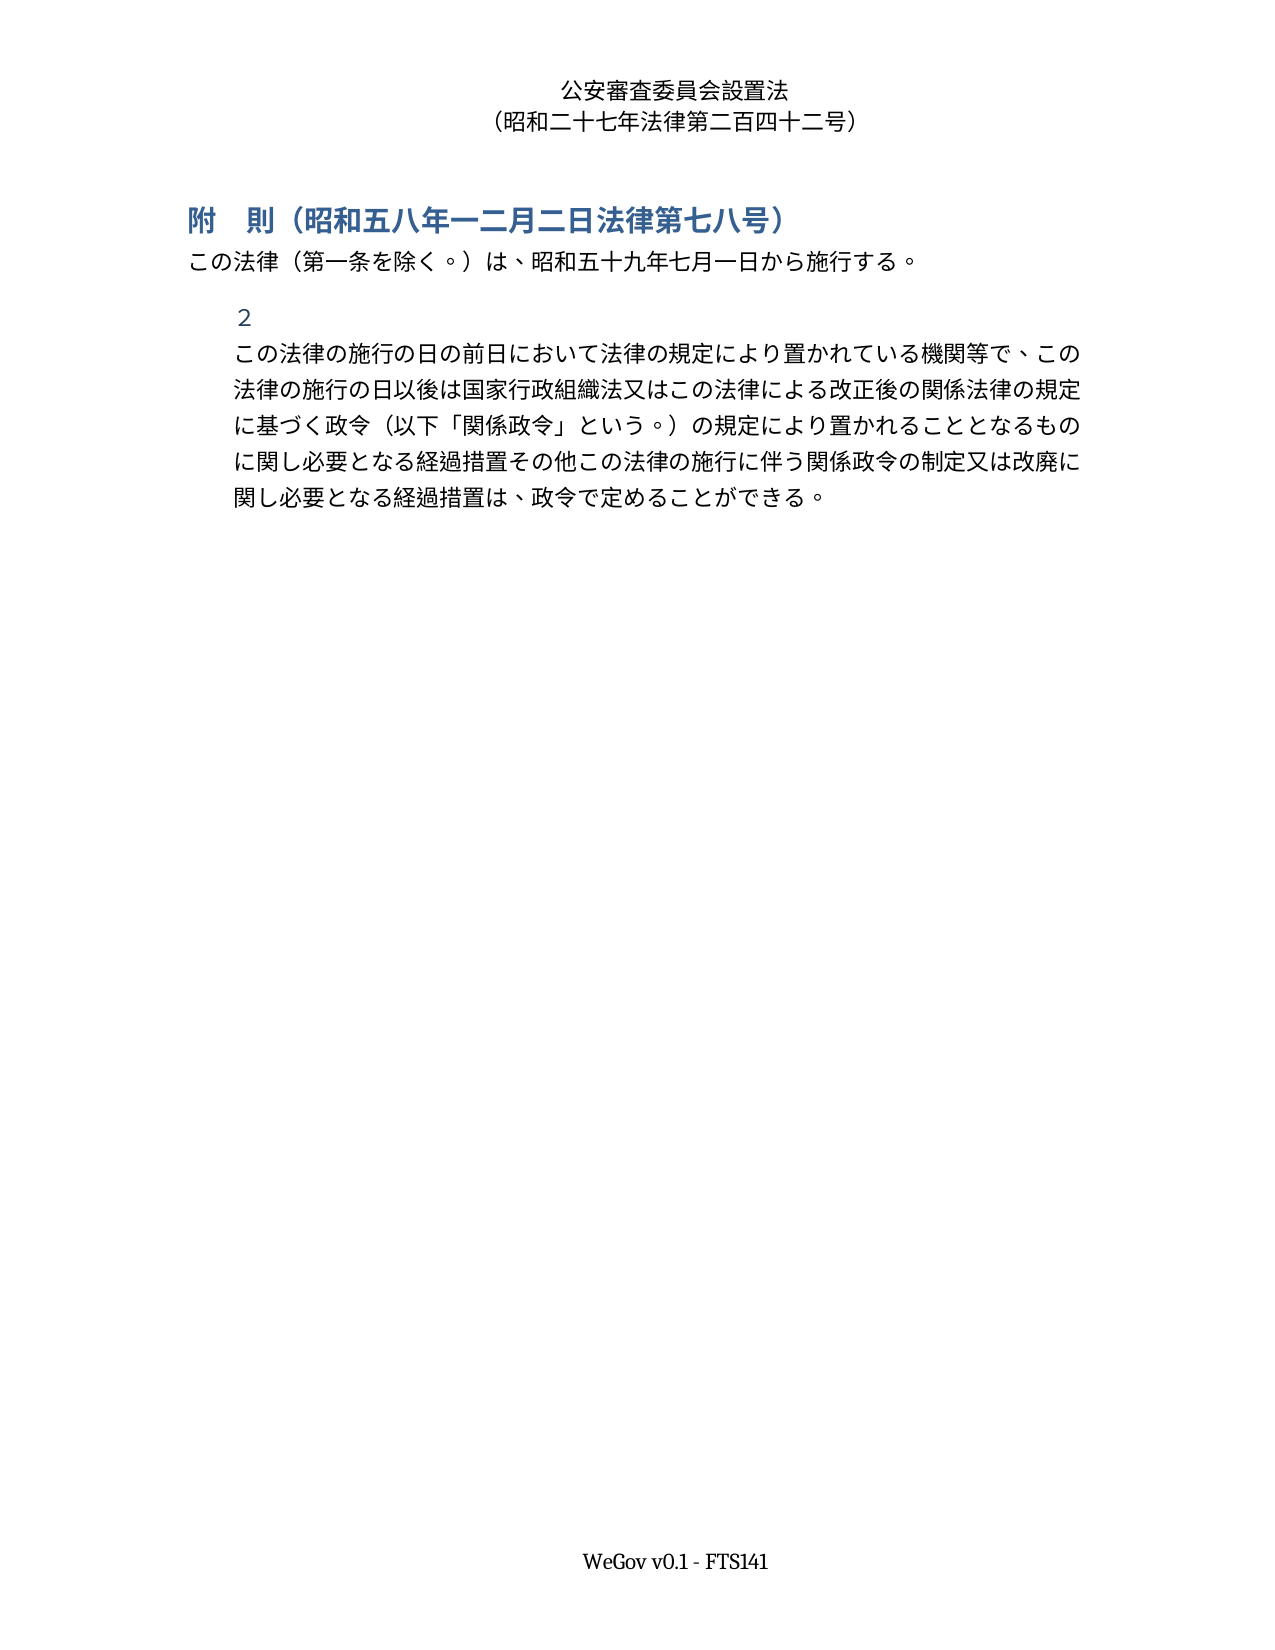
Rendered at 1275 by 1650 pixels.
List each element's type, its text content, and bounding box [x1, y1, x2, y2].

text この法律の施行の日の前日において法律の規定により置かれている機関等で、この法律の施行の日以後は国家行政組織法又はこの法律による改正後の関係法律の規定に基づく政令（以下「関係政令」という。）の規定により置かれることとなるものに関し必要となる経過措置その他この法律の施行に伴う関係政令の制定又は改廃に関し必要となる経過措置は、政令で定めることができる。 [233, 338, 1087, 513]
subtitle 附 則（昭和五八年一二月二日法律第七八号） [187, 200, 1087, 240]
subtitle ２ [233, 302, 1087, 334]
text この法律（第一条を除く。）は、昭和五十九年七月一日から施行する。 [187, 246, 1087, 277]
